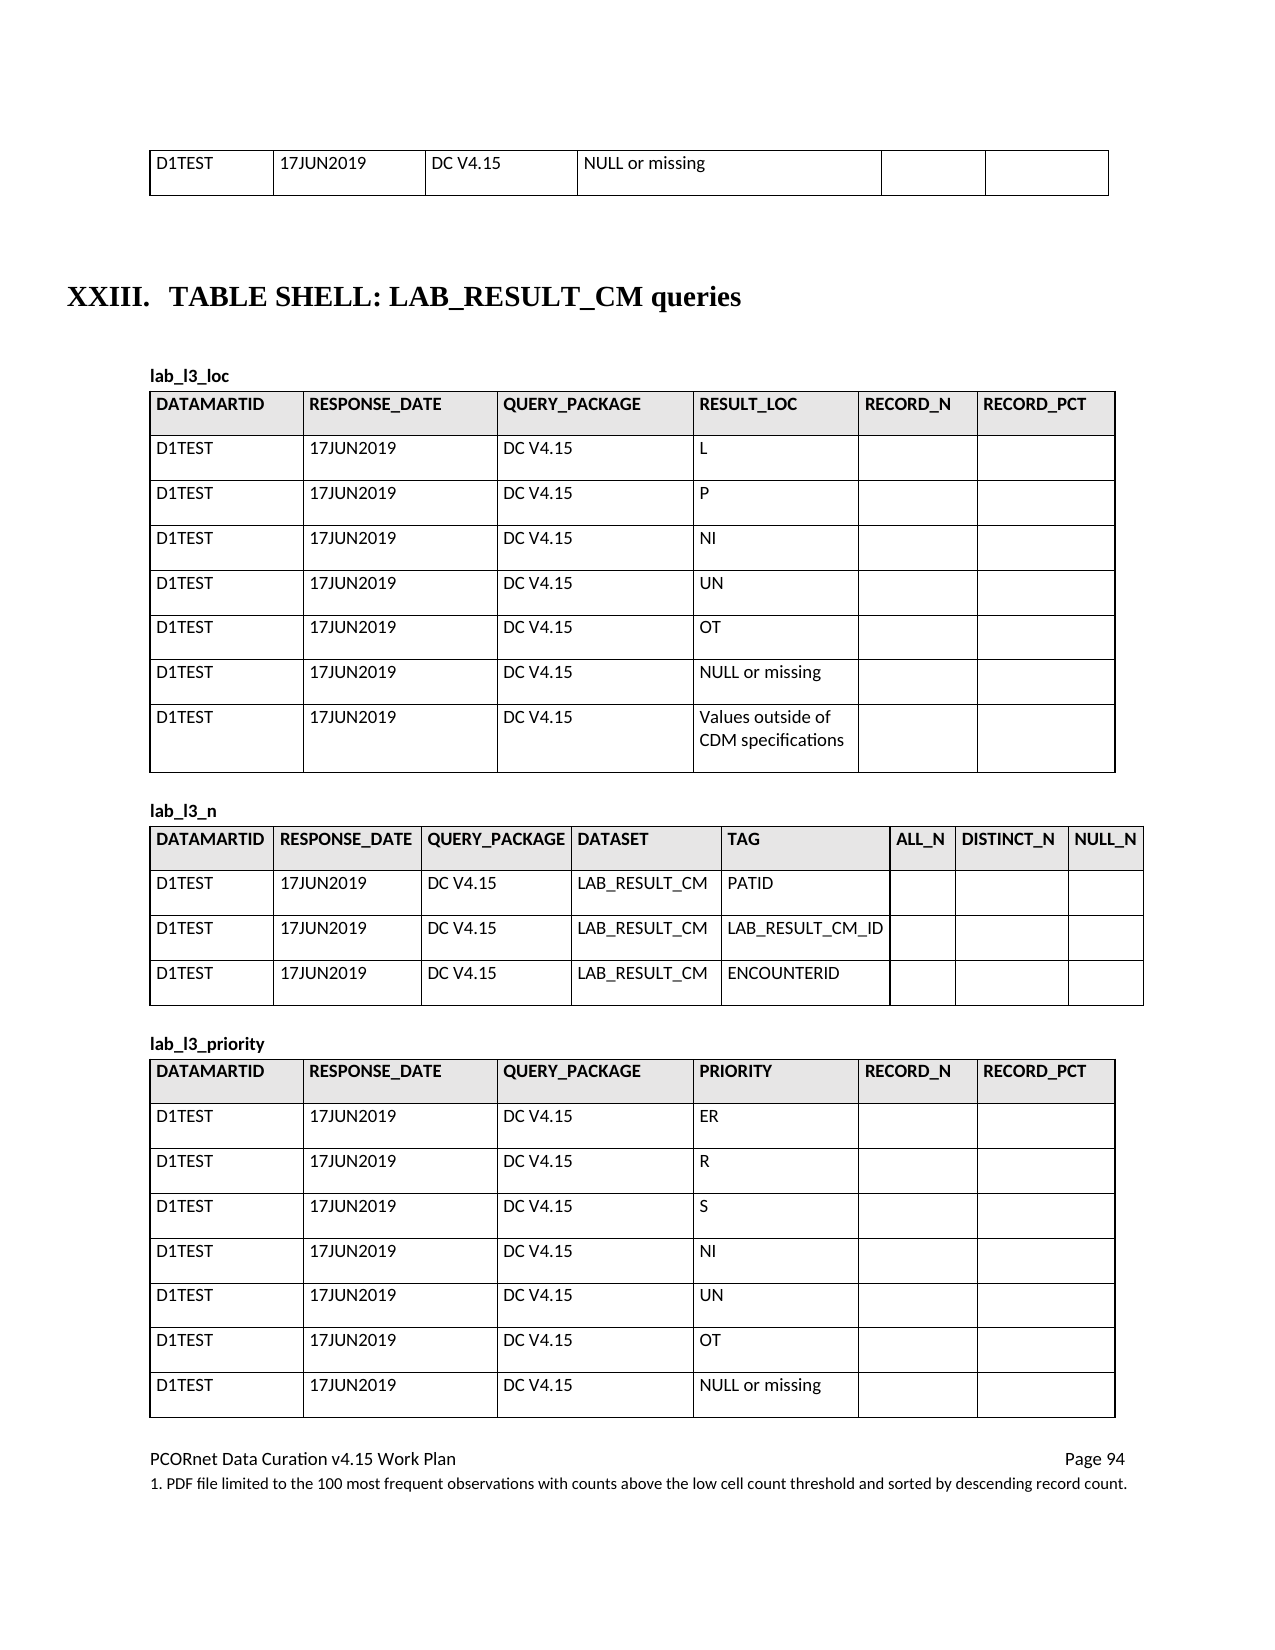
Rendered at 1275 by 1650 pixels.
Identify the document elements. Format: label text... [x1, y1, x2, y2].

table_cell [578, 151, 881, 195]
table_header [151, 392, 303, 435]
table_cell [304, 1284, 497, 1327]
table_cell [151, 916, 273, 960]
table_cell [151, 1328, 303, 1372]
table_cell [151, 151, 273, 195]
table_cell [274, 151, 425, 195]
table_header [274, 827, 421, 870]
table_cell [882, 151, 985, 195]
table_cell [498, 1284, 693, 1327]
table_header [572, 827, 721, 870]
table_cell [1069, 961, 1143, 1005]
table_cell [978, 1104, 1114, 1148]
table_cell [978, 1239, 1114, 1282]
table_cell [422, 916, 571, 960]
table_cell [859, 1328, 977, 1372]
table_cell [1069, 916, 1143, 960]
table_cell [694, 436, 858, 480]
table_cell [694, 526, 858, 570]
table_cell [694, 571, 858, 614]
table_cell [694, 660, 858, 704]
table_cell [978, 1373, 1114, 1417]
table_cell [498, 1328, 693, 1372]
text lab_l3_n [150, 799, 1155, 822]
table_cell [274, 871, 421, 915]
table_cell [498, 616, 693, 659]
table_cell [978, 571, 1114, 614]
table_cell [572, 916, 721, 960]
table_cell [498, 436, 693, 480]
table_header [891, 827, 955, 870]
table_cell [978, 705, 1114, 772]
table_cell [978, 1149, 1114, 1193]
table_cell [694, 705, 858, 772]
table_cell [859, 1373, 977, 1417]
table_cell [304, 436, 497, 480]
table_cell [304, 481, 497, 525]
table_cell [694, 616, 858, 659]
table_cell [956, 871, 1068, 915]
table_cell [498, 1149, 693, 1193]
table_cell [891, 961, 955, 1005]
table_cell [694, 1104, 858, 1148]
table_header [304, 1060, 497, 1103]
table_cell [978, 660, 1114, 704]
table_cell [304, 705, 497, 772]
text lab_l3_priority [150, 1032, 1155, 1055]
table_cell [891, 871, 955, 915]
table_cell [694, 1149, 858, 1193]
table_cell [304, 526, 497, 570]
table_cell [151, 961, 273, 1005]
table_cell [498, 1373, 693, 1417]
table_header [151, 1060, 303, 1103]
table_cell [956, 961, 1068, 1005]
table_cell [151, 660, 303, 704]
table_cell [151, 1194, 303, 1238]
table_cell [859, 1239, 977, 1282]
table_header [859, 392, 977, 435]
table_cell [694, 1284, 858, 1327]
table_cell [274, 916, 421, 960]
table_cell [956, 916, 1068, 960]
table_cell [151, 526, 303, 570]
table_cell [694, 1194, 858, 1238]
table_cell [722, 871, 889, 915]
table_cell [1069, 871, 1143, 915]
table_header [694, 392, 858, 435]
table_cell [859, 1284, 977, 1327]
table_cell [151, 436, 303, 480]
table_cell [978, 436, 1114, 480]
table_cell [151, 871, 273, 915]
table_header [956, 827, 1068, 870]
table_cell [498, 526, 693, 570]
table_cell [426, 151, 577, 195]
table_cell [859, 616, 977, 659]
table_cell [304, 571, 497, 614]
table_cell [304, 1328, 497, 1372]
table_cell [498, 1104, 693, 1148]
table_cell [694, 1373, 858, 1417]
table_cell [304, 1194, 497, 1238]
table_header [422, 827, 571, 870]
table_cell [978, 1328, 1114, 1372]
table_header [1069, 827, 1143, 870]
list TABLE SHELL: LAB_RESULT_CM queries [150, 279, 1155, 313]
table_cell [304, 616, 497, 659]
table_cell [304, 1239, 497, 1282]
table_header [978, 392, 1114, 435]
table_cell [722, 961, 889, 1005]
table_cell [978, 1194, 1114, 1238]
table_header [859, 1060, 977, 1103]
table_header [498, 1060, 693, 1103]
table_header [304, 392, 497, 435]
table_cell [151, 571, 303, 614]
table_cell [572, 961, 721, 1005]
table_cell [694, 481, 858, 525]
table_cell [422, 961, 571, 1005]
text lab_l3_loc [150, 364, 1155, 387]
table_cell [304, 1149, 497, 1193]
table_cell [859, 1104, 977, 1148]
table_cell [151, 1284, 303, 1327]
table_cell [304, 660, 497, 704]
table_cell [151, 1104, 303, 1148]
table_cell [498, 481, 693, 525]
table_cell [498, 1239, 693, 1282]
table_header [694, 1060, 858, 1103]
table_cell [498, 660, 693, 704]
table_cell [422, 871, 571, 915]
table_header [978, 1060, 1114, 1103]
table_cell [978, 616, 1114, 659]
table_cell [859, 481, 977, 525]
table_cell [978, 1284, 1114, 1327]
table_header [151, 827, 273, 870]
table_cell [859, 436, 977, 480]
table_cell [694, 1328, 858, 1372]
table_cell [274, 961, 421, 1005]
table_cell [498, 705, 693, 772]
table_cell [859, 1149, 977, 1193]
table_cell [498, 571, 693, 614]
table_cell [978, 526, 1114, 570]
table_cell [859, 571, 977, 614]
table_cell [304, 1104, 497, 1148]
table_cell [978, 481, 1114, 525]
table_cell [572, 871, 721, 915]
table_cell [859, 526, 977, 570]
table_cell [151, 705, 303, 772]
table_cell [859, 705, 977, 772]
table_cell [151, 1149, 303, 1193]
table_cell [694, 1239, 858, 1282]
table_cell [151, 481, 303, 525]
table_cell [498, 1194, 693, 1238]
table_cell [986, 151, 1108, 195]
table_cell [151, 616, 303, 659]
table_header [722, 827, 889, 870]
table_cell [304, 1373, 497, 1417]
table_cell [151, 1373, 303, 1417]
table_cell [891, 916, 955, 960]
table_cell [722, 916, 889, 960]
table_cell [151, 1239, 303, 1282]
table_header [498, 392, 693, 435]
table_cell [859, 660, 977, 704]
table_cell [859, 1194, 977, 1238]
